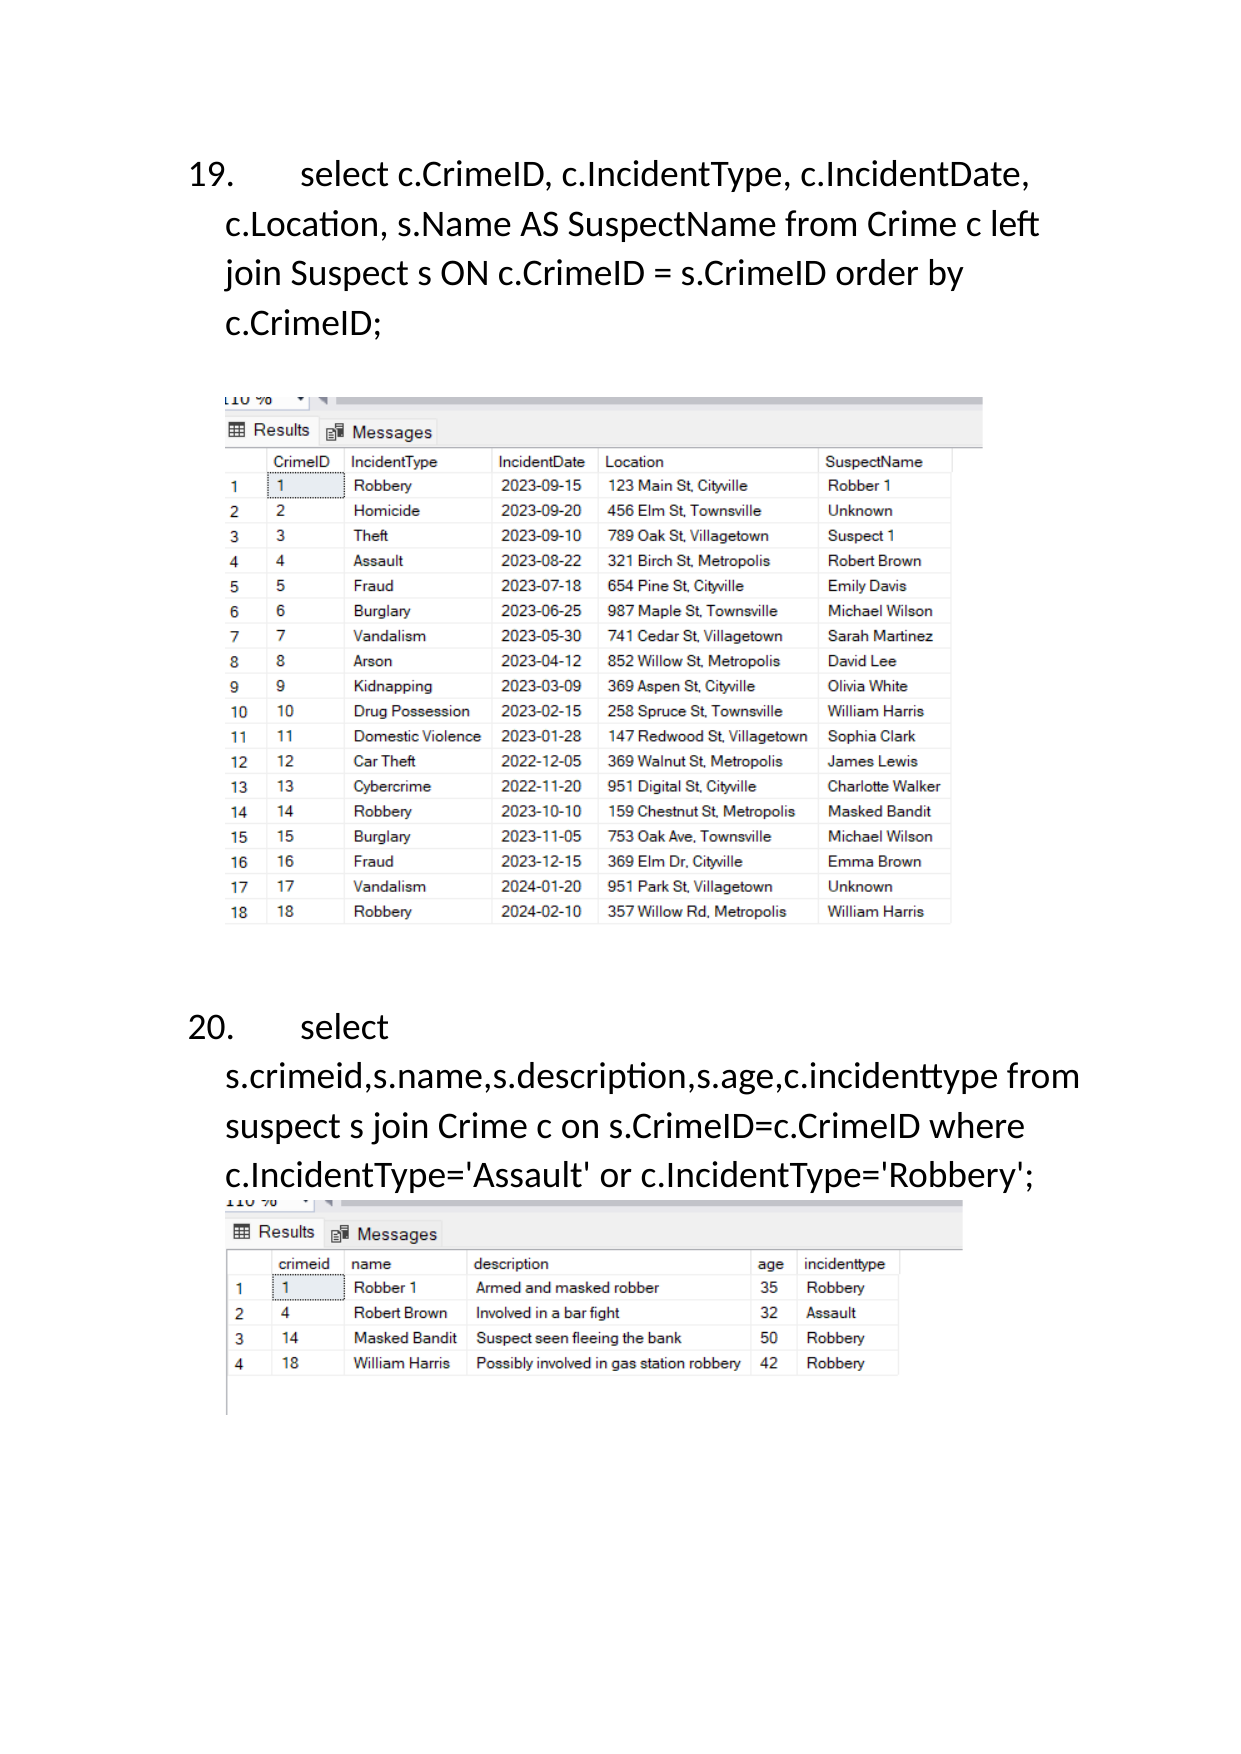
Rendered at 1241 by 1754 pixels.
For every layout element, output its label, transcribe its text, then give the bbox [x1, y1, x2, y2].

picture [225, 397, 983, 952]
picture [225, 1200, 963, 1415]
list select c.CrimeID, c.IncidentType, c.IncidentDate, c.Location, s.Name AS SuspectName from Crime c left join Suspect s ON c.CrimeID = s.CrimeID order by c.CrimeID; [187, 150, 1090, 344]
list select s.crimeid,s.name,s.description,s.age,c.incidenttype from suspect s join Crime c on s.CrimeID=c.CrimeID where c.IncidentType='Assault' or c.IncidentType='Robbery'; [187, 1003, 1090, 1197]
